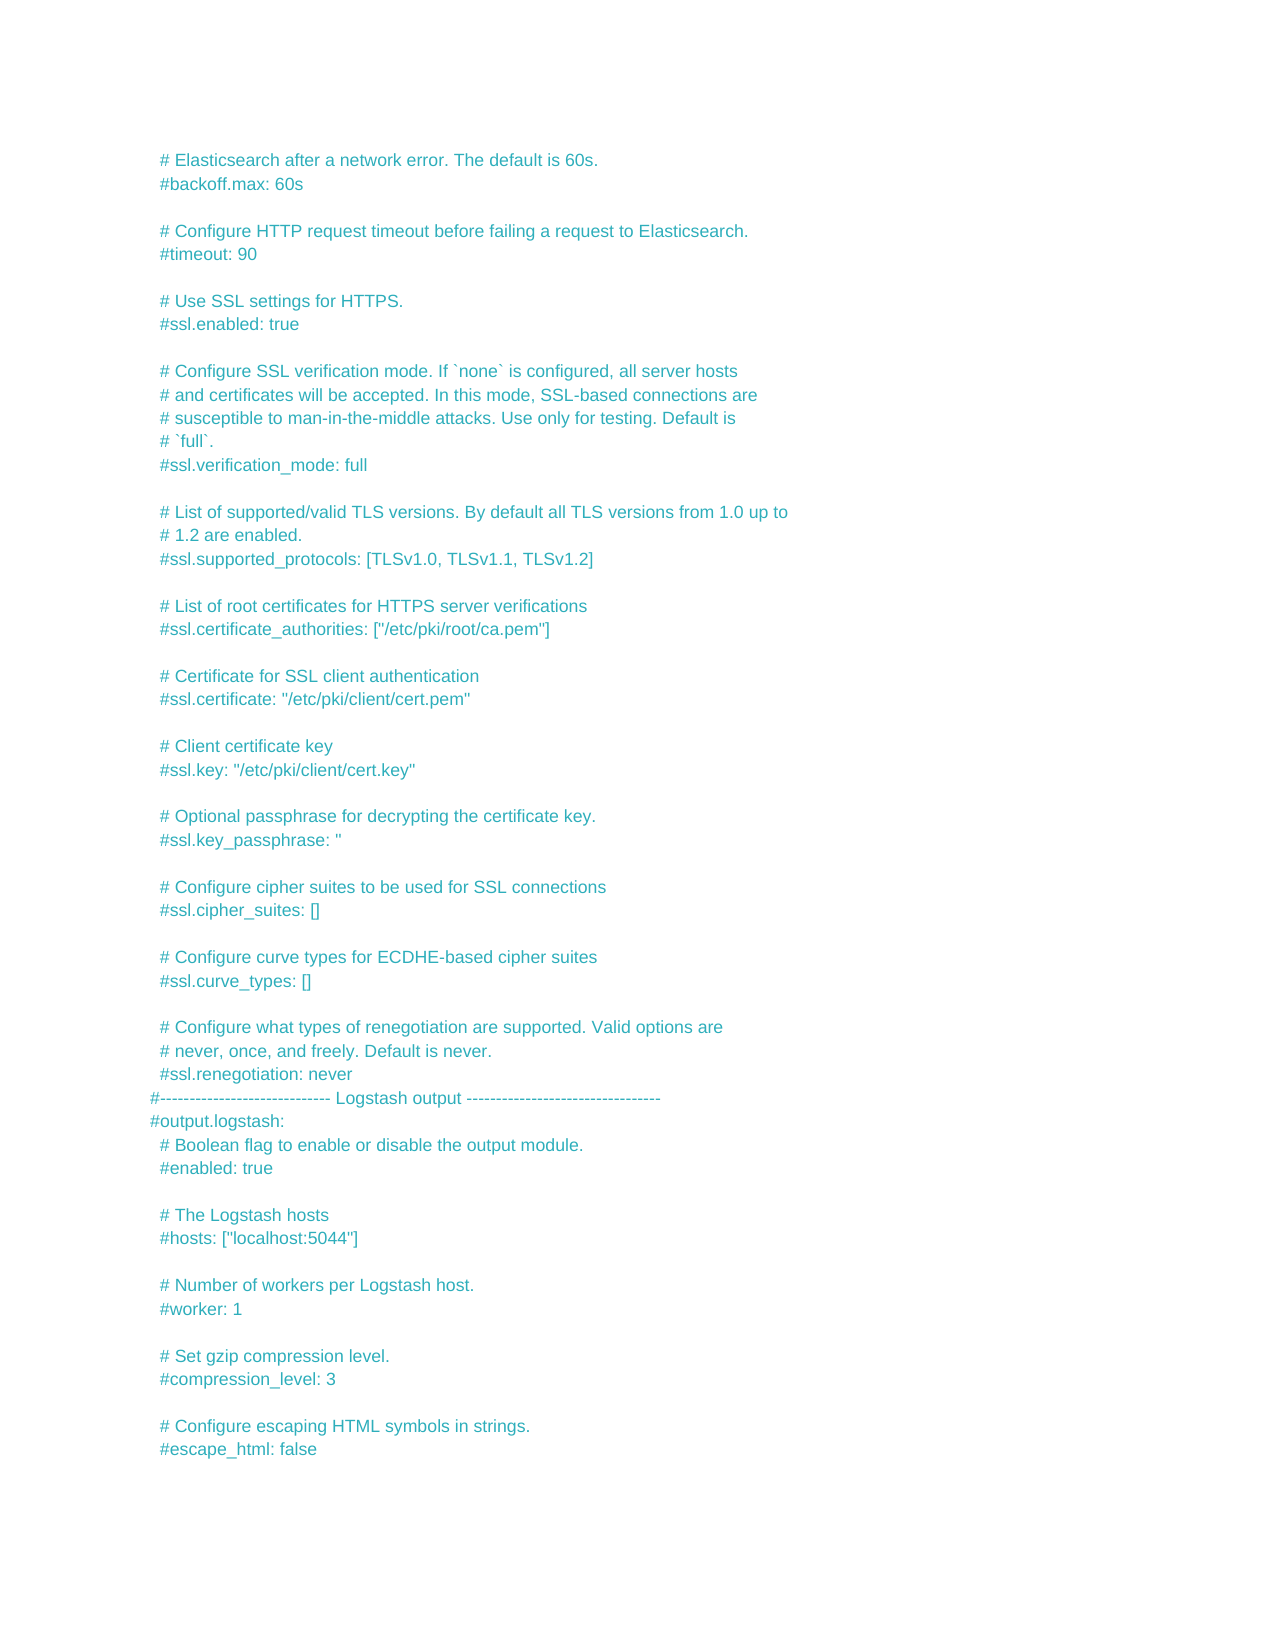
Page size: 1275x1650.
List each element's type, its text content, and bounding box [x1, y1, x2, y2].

text #escape_html: false [150, 1439, 1125, 1459]
text #ssl.curve_types: [] [150, 970, 1125, 991]
text # Number of workers per Logstash host. [150, 1275, 1125, 1295]
text #worker: 1 [150, 1298, 1125, 1319]
text #ssl.enabled: true [150, 314, 1125, 334]
text #ssl.certificate: "/etc/pki/client/cert.pem" [150, 689, 1125, 709]
text # Configure what types of renegotiation are supported. Valid options are [150, 1017, 1125, 1038]
text # Client certificate key [150, 736, 1125, 756]
text # Configure SSL verification mode. If `none` is configured, all server hosts [150, 361, 1125, 381]
text # The Logstash hosts [150, 1205, 1125, 1225]
text # List of root certificates for HTTPS server verifications [150, 595, 1125, 616]
text # Boolean flag to enable or disable the output module. [150, 1134, 1125, 1155]
text # Configure HTTP request timeout before failing a request to Elasticsearch. [150, 220, 1125, 241]
text #ssl.certificate_authorities: ["/etc/pki/root/ca.pem"] [150, 619, 1125, 639]
text #hosts: ["localhost:5044"] [150, 1228, 1125, 1248]
text # `full`. [150, 431, 1125, 452]
text #backoff.max: 60s [150, 173, 1125, 194]
text # susceptible to man-in-the-middle attacks. Use only for testing. Default is [150, 408, 1125, 428]
text #ssl.supported_protocols: [TLSv1.0, TLSv1.1, TLSv1.2] [150, 548, 1125, 569]
text # and certificates will be accepted. In this mode, SSL-based connections are [150, 384, 1125, 405]
text #output.logstash: [150, 1111, 1125, 1131]
text # Elasticsearch after a network error. The default is 60s. [150, 150, 1125, 170]
text #ssl.cipher_suites: [] [150, 900, 1125, 920]
text # never, once, and freely. Default is never. [150, 1041, 1125, 1061]
text #compression_level: 3 [150, 1369, 1125, 1389]
text # Configure curve types for ECDHE-based cipher suites [150, 947, 1125, 967]
text # 1.2 are enabled. [150, 525, 1125, 545]
text # Configure cipher suites to be used for SSL connections [150, 877, 1125, 897]
text #----------------------------- Logstash output --------------------------------- [150, 1087, 1125, 1108]
text # Certificate for SSL client authentication [150, 666, 1125, 686]
text #enabled: true [150, 1158, 1125, 1178]
text # Use SSL settings for HTTPS. [150, 291, 1125, 311]
text # Optional passphrase for decrypting the certificate key. [150, 806, 1125, 827]
text #ssl.key: "/etc/pki/client/cert.key" [150, 759, 1125, 780]
text # Set gzip compression level. [150, 1345, 1125, 1366]
text #timeout: 90 [150, 244, 1125, 264]
text #ssl.verification_mode: full [150, 455, 1125, 475]
text # Configure escaping HTML symbols in strings. [150, 1416, 1125, 1436]
text #ssl.key_passphrase: '' [150, 830, 1125, 850]
text # List of supported/valid TLS versions. By default all TLS versions from 1.0 up to [150, 502, 1125, 522]
text #ssl.renegotiation: never [150, 1064, 1125, 1084]
